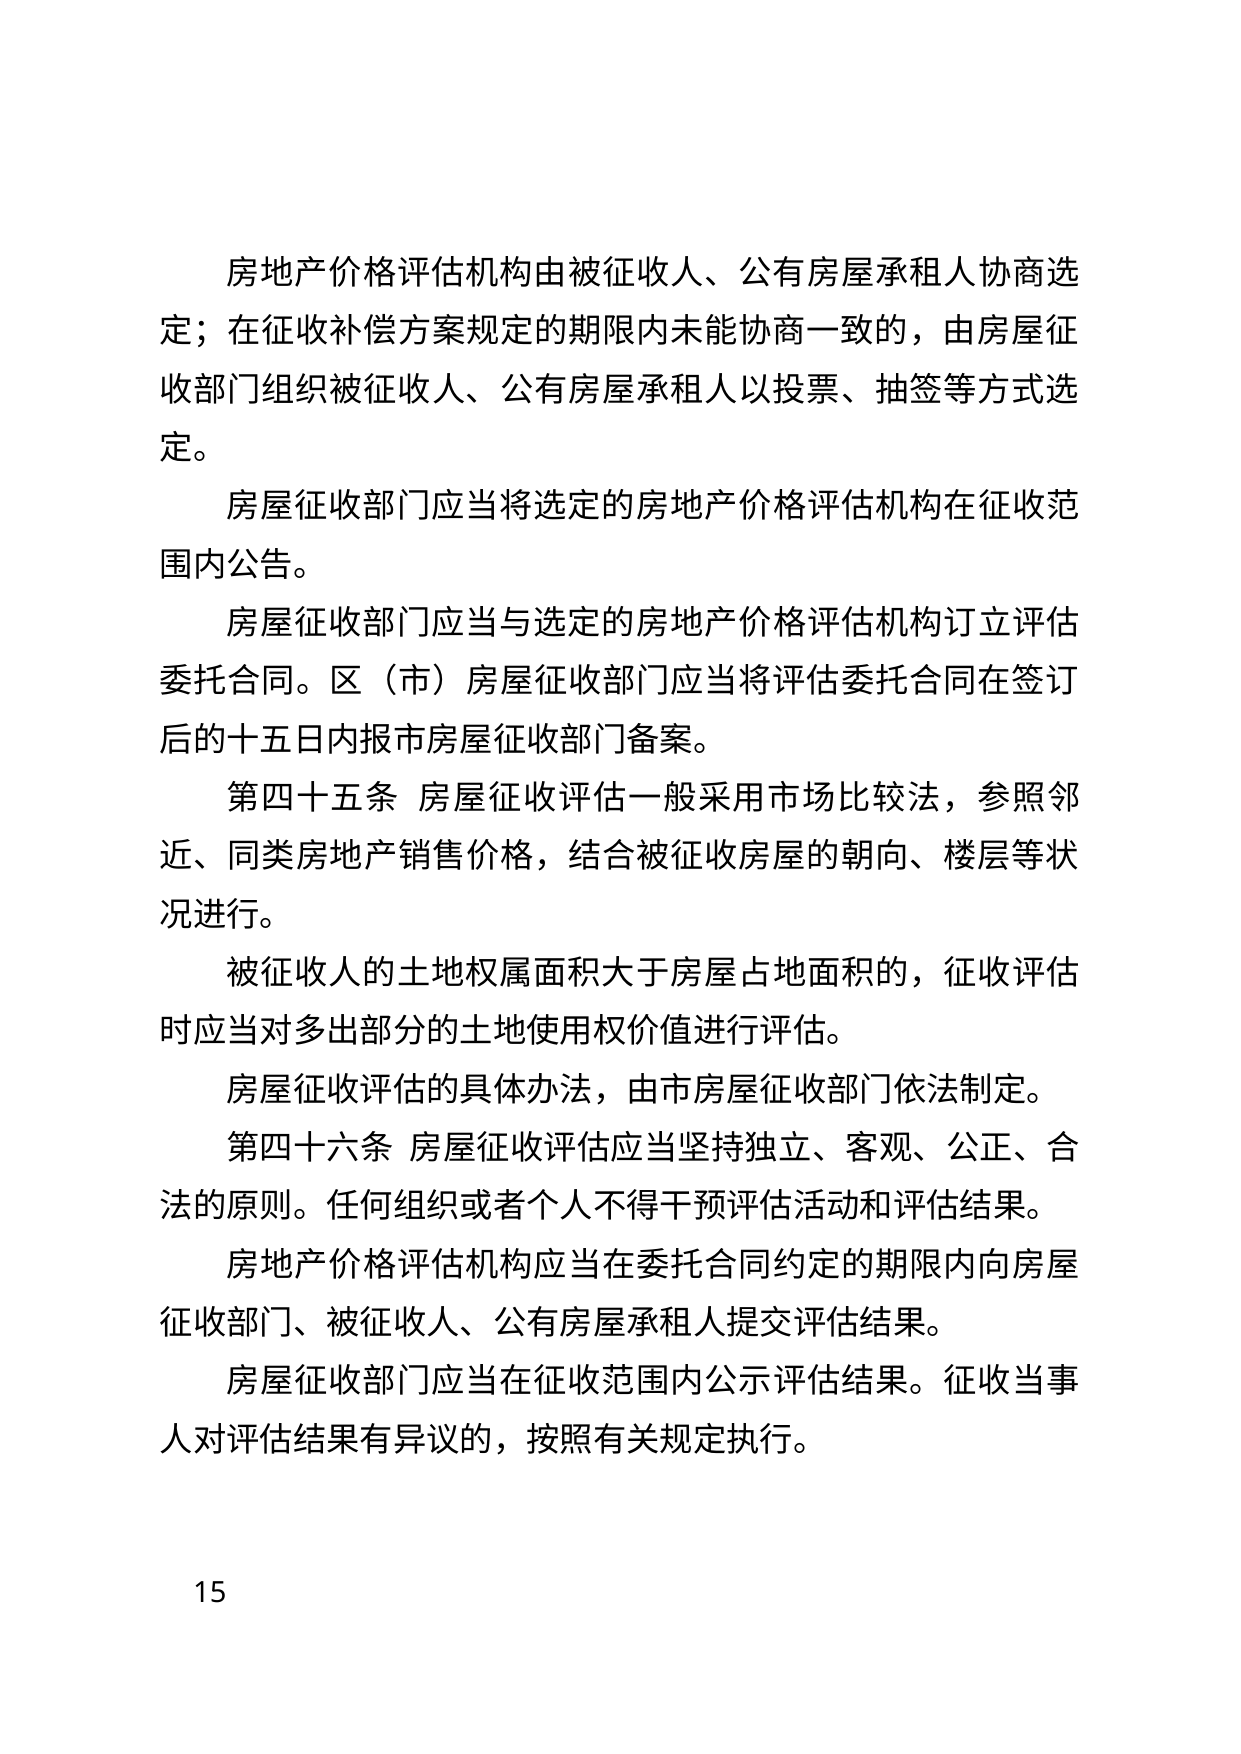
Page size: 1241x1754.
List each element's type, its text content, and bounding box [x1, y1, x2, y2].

text 房屋征收评估的具体办法，由市房屋征收部门依法制定。 [159, 1054, 1081, 1113]
text 第四十六条 房屋征收评估应当坚持独立、客观、公正、合法的原则。任何组织或者个人不得干预评估活动和评估结果。 [159, 1113, 1081, 1229]
text 第四十五条 房屋征收评估一般采用市场比较法，参照邻近、同类房地产销售价格，结合被征收房屋的朝向、楼层等状况进行。 [159, 763, 1081, 938]
text 房屋征收部门应当将选定的房地产价格评估机构在征收范围内公告。 [159, 471, 1081, 588]
text 房屋征收部门应当与选定的房地产价格评估机构订立评估委托合同。区（市）房屋征收部门应当将评估委托合同在签订后的十五日内报市房屋征收部门备案。 [159, 588, 1081, 763]
text 被征收人的土地权属面积大于房屋占地面积的，征收评估时应当对多出部分的土地使用权价值进行评估。 [159, 938, 1081, 1054]
text 房地产价格评估机构由被征收人、公有房屋承租人协商选定；在征收补偿方案规定的期限内未能协商一致的，由房屋征收部门组织被征收人、公有房屋承租人以投票、抽签等方式选定。 [159, 238, 1081, 471]
text 房地产价格评估机构应当在委托合同约定的期限内向房屋征收部门、被征收人、公有房屋承租人提交评估结果。 [159, 1229, 1081, 1346]
text 房屋征收部门应当在征收范围内公示评估结果。征收当事人对评估结果有异议的，按照有关规定执行。 [159, 1346, 1081, 1463]
